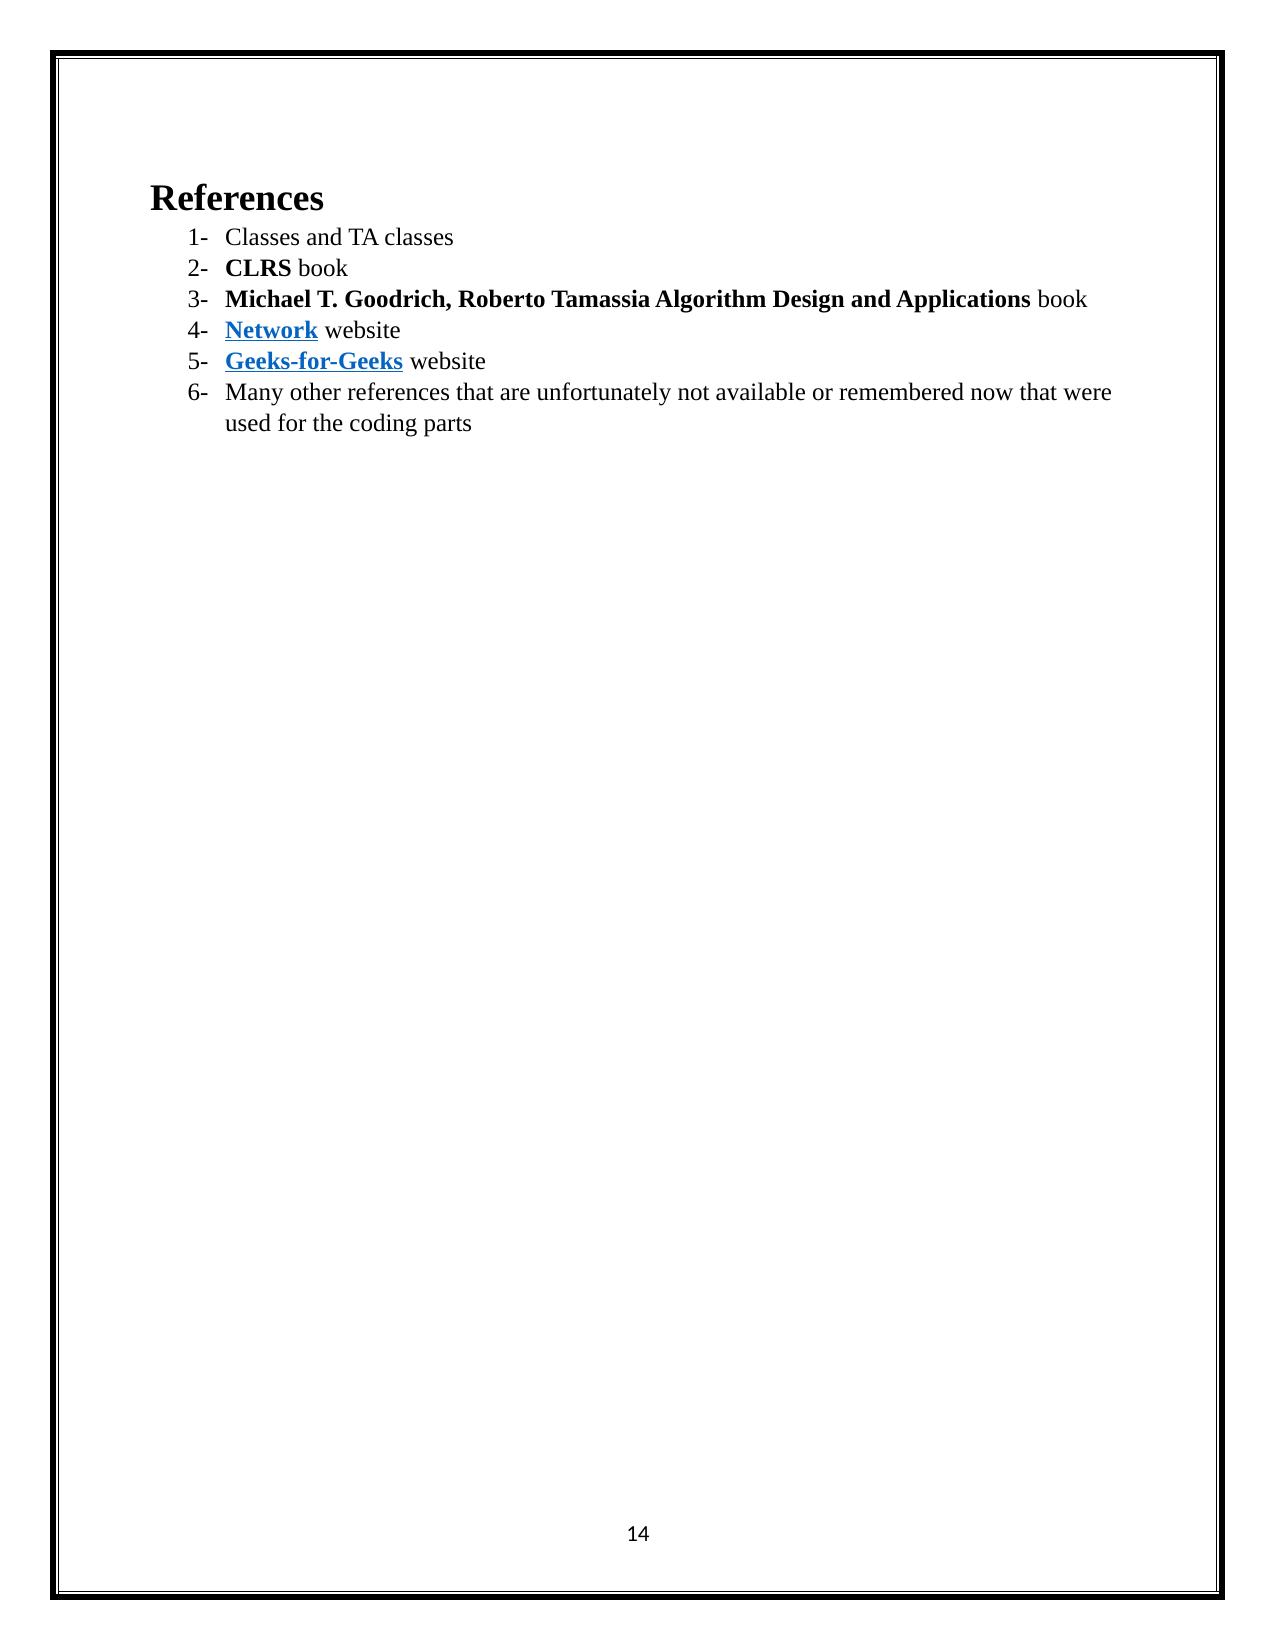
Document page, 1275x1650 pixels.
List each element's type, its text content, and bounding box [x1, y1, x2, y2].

list Geeks-for-Geeks website [187, 346, 1125, 374]
list Many other references that are unfortunately not available or remembered now that were used for the coding parts [187, 377, 1125, 437]
subtitle References [150, 175, 1125, 218]
list CLRS book [187, 253, 1125, 281]
list Michael T. Goodrich, Roberto Tamassia Algorithm Design and Applications book [187, 284, 1125, 312]
list Network website [187, 315, 1125, 343]
list Classes and TA classes [187, 222, 1125, 250]
